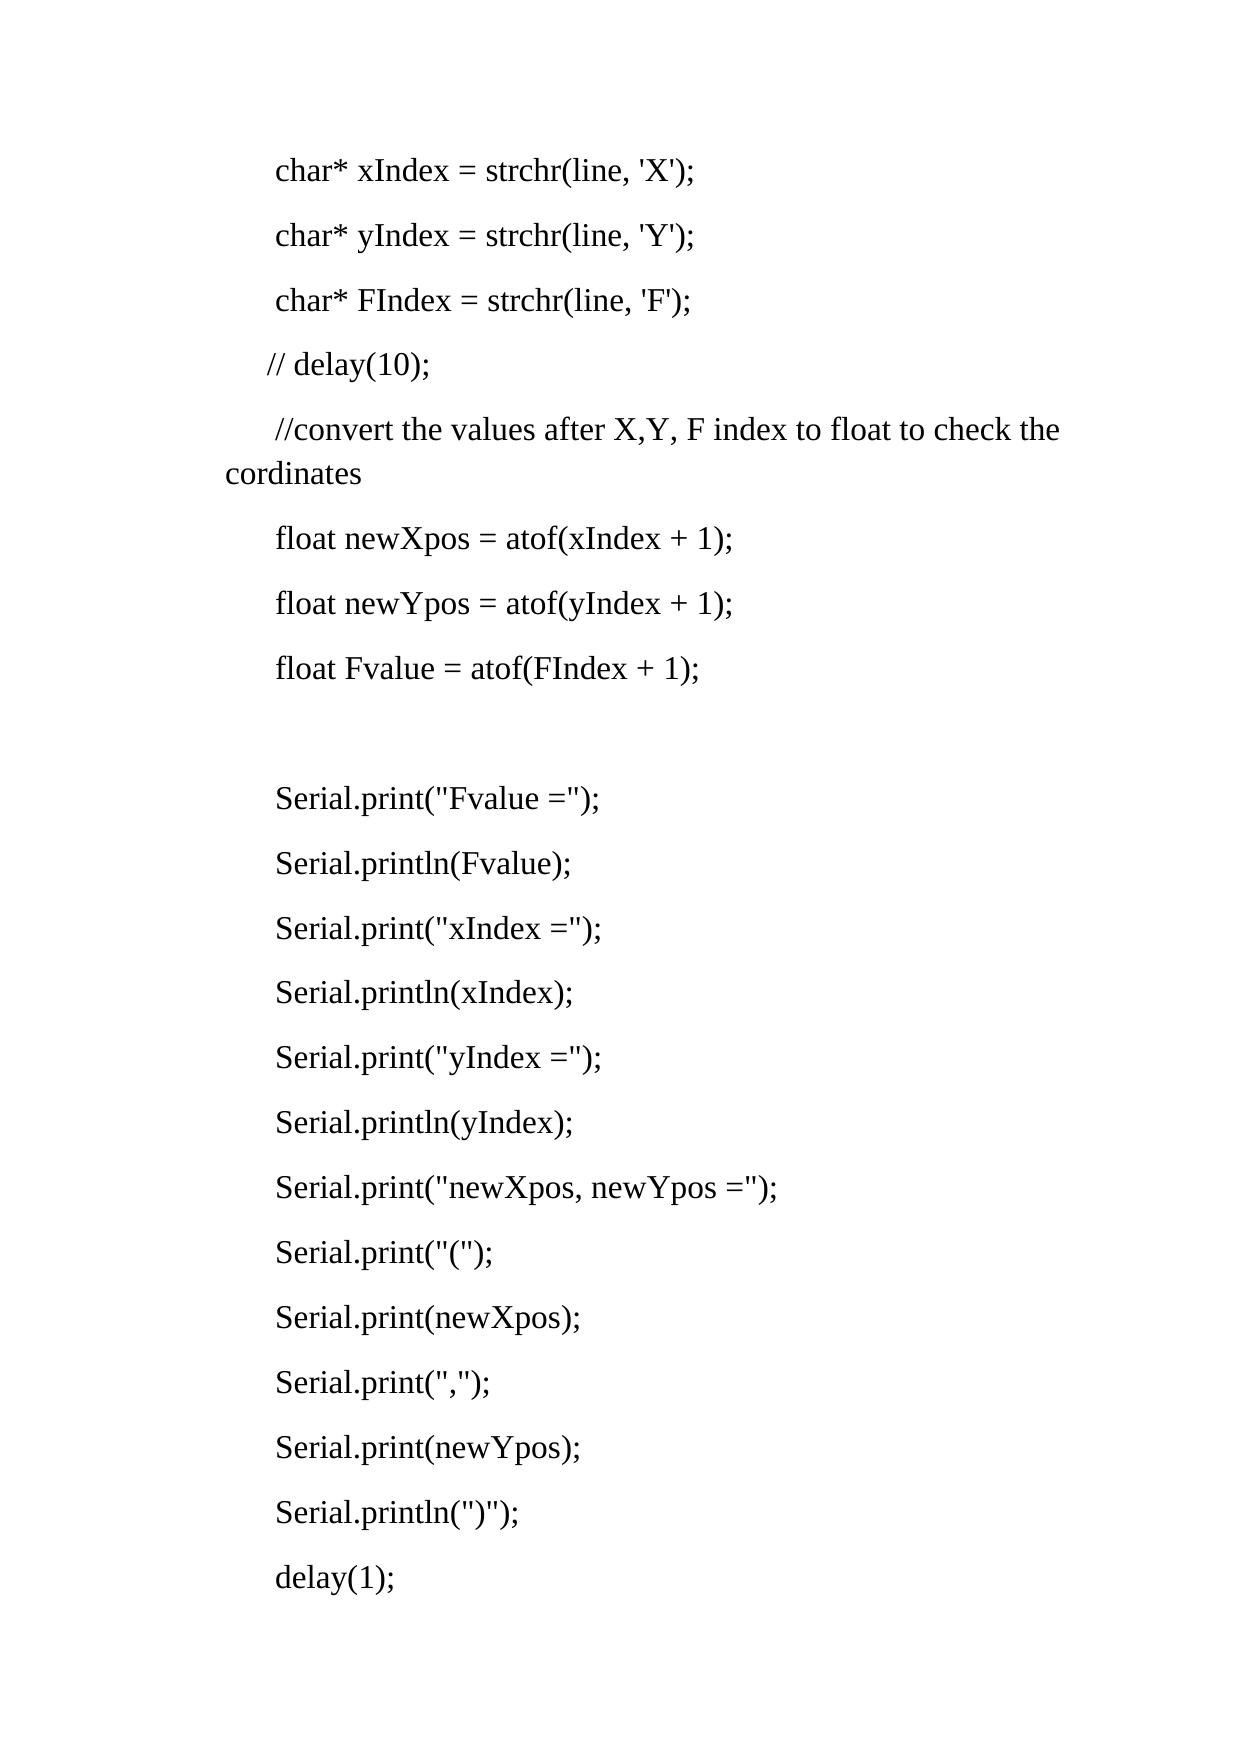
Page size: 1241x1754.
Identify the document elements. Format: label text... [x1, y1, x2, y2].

text float newXpos = atof(xIndex + 1); [225, 518, 1090, 557]
text //convert the values after X,Y, F index to float to check the cordinates [225, 409, 1090, 492]
text Serial.print("yIndex ="); [225, 1038, 1090, 1076]
text Serial.println(yIndex); [225, 1103, 1090, 1141]
text char* FIndex = strchr(line, 'F'); [225, 280, 1090, 318]
text delay(1); [225, 1557, 1090, 1595]
text Serial.print("("); [225, 1232, 1090, 1271]
text Serial.print("newXpos, newYpos ="); [225, 1167, 1090, 1206]
text Serial.print(newXpos); [225, 1297, 1090, 1336]
text float newYpos = atof(yIndex + 1); [225, 583, 1090, 622]
text float Fvalue = atof(FIndex + 1); [225, 648, 1090, 687]
text Serial.println(Fvalue); [225, 843, 1090, 881]
text Serial.print("xIndex ="); [225, 908, 1090, 946]
text char* xIndex = strchr(line, 'X'); [225, 150, 1090, 188]
text Serial.print("Fvalue ="); [225, 778, 1090, 816]
text Serial.print(","); [225, 1362, 1090, 1401]
text Serial.println(xIndex); [225, 973, 1090, 1011]
text // delay(10); [225, 345, 1090, 383]
text Serial.print(newYpos); [225, 1427, 1090, 1465]
text Serial.println(")"); [225, 1492, 1090, 1530]
text char* yIndex = strchr(line, 'Y'); [225, 215, 1090, 253]
